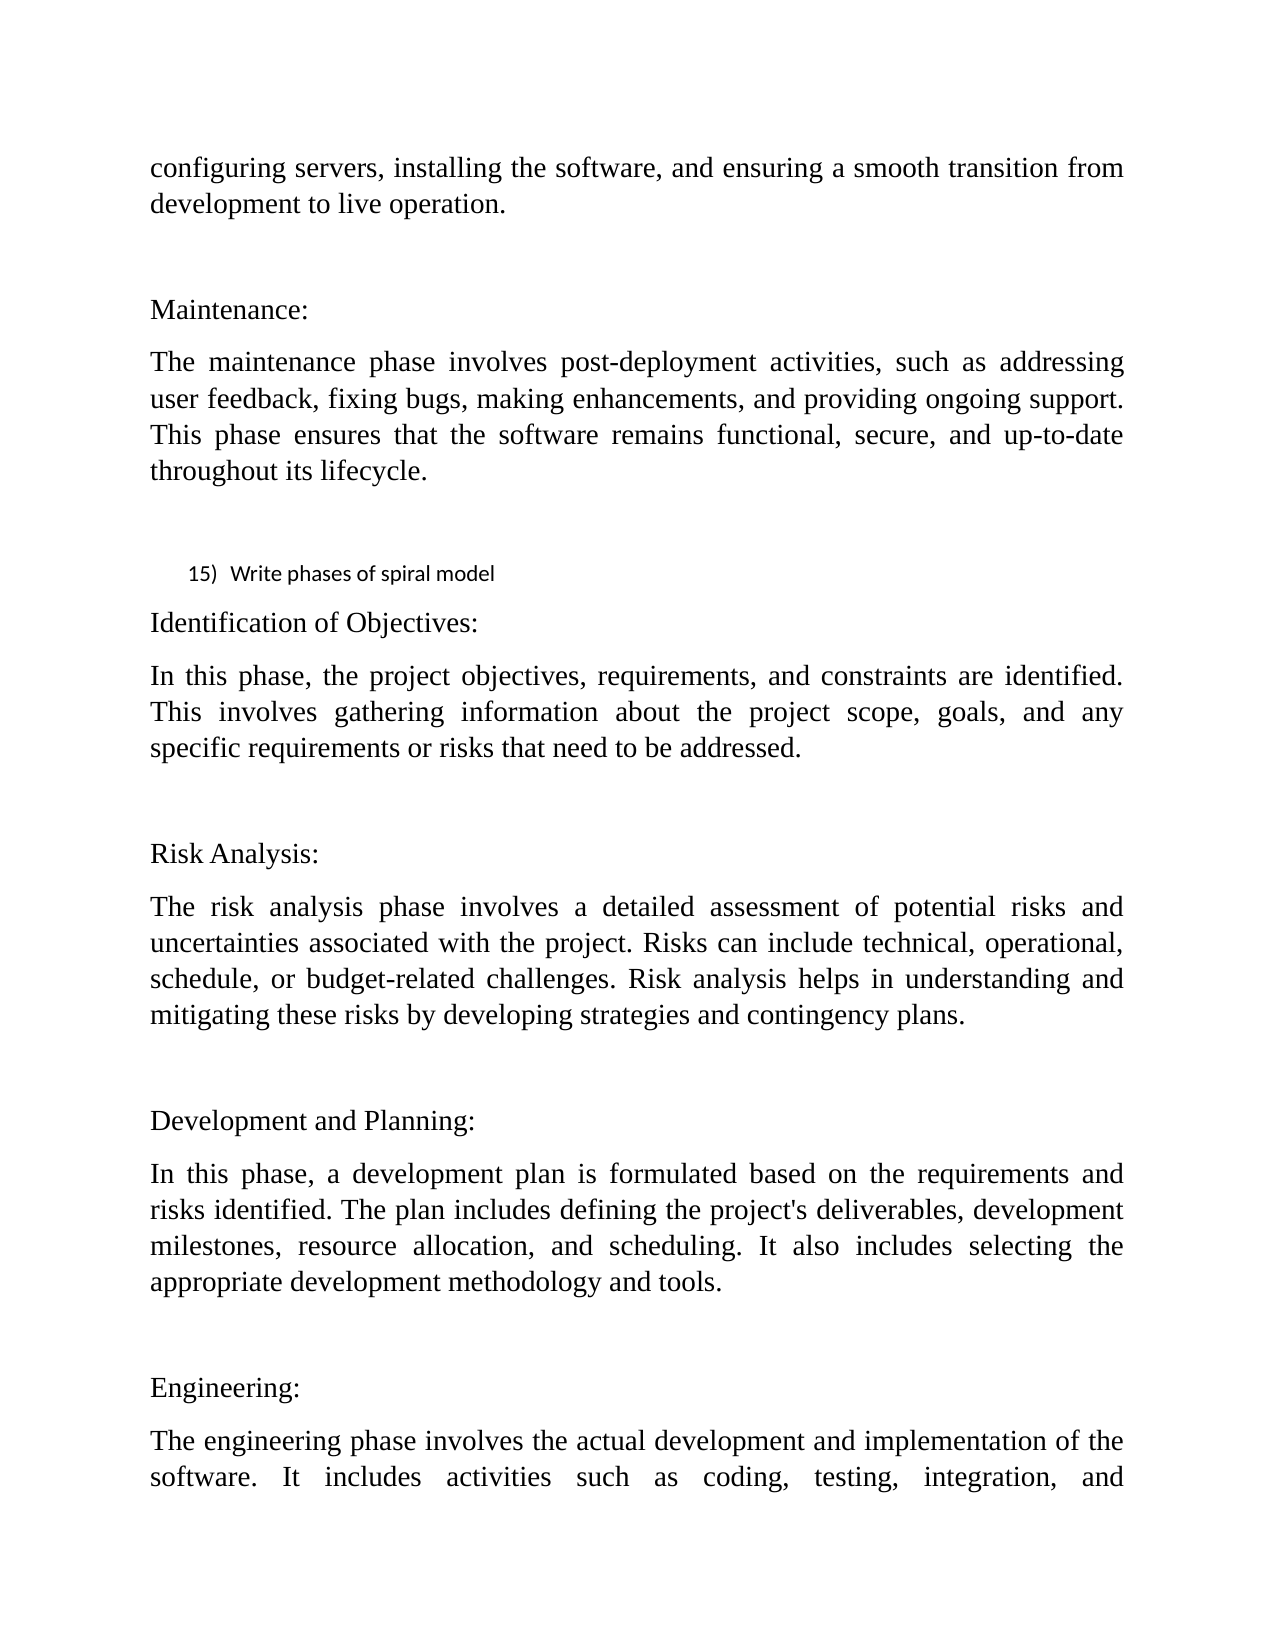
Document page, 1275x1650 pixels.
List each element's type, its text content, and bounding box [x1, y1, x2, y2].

text The risk analysis phase involves a detailed assessment of potential risks and uncertainties associated with the project. Risks can include technical, operational, schedule, or budget-related challenges. Risk analysis helps in understanding and mitigating these risks by developing strategies and contingency plans. [150, 889, 1125, 1031]
text Risk Analysis: [150, 836, 1125, 870]
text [150, 150, 1125, 220]
text Engineering: [150, 1370, 1125, 1403]
text Maintenance: [150, 292, 1125, 325]
text Development and Planning: [150, 1103, 1125, 1137]
text In this phase, a development plan is formulated based on the requirements and risks identified. The plan includes defining the project's deliverables, development milestones, resource allocation, and scheduling. It also includes selecting the appropriate development methodology and tools. [150, 1156, 1125, 1298]
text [150, 1423, 1125, 1492]
text In this phase, the project objectives, requirements, and constraints are identified. This involves gathering information about the project scope, goals, and any specific requirements or risks that need to be addressed. [150, 658, 1125, 764]
text Identification of Objectives: [150, 606, 1125, 639]
text The maintenance phase involves post-deployment activities, such as addressing user feedback, fixing bugs, making enhancements, and providing ongoing support. This phase ensures that the software remains functional, secure, and up-to-date throughout its lifecycle. [150, 344, 1125, 487]
list Write phases of spiral model [187, 559, 1125, 587]
